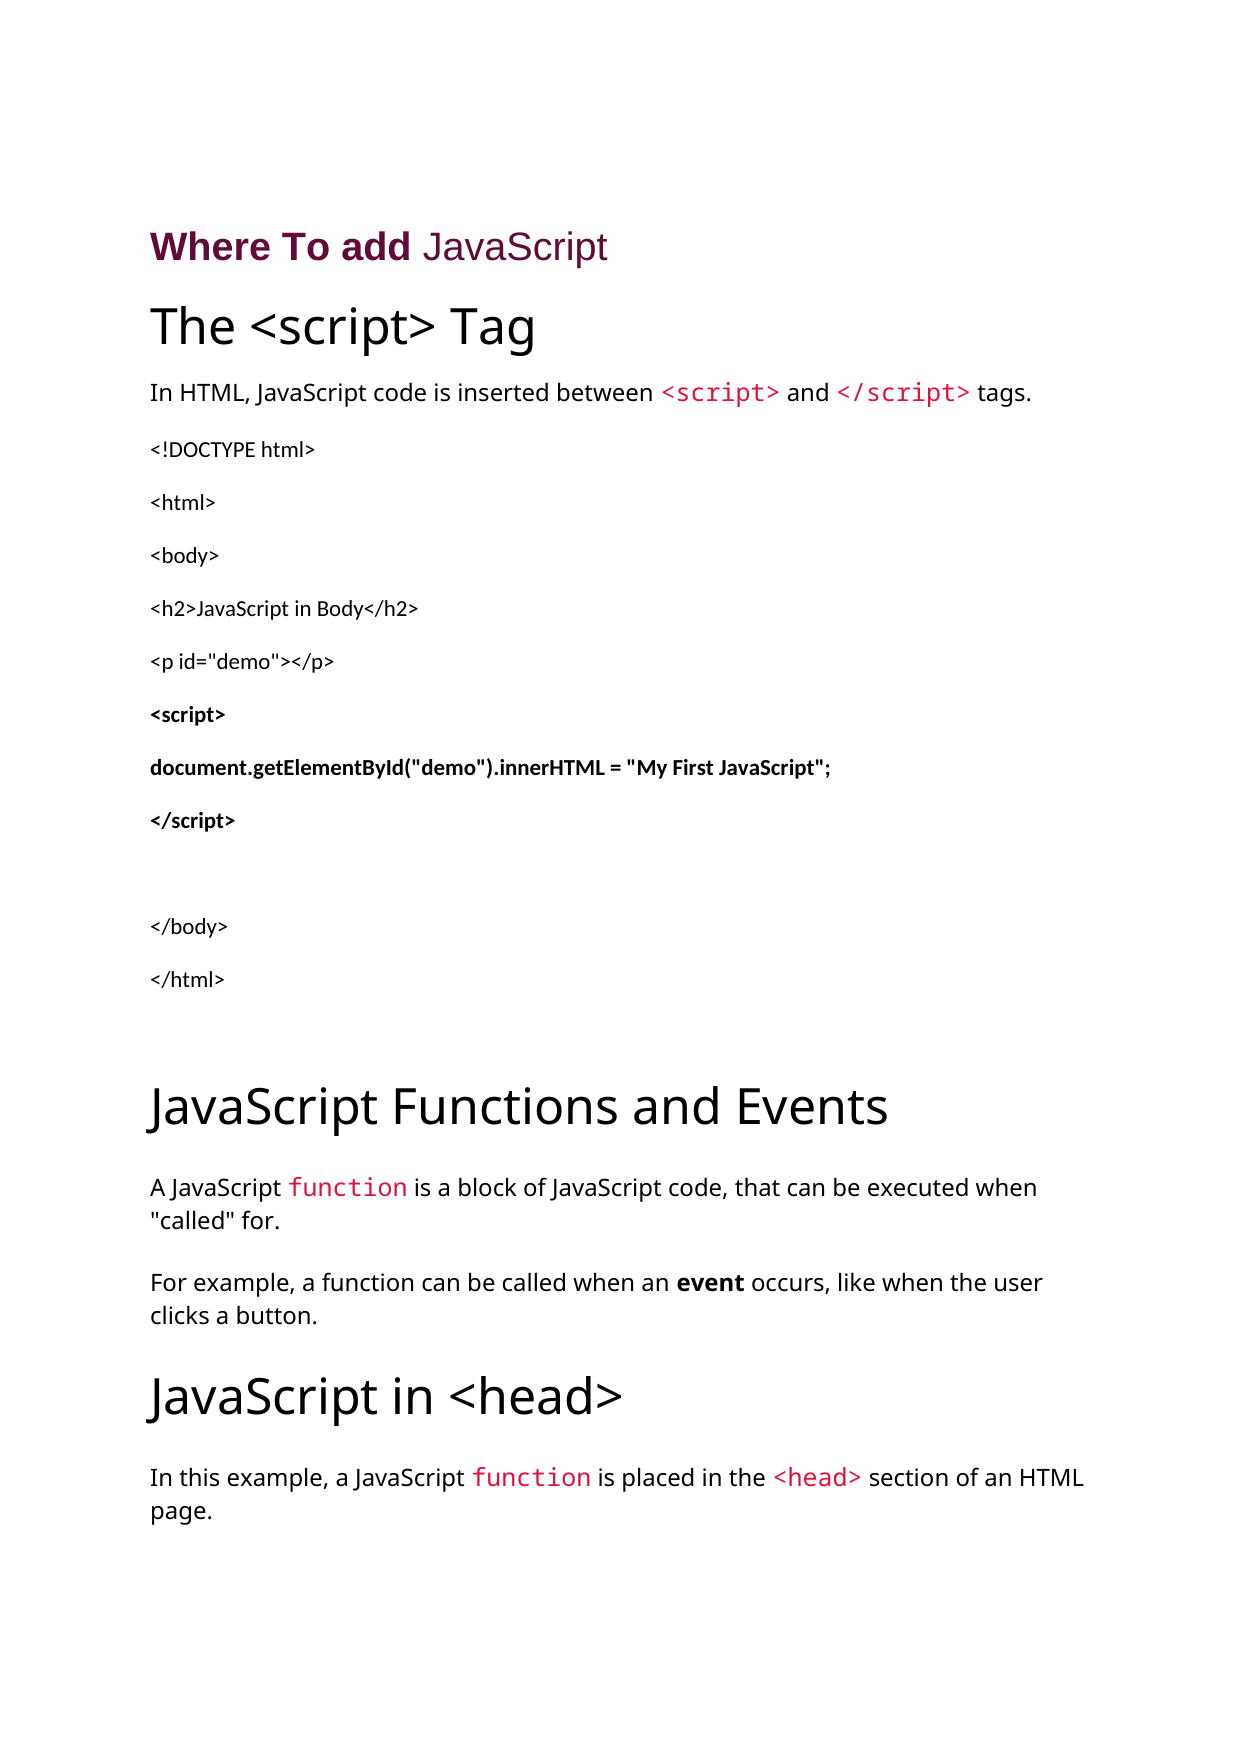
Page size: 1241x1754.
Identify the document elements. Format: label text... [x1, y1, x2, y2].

text </script> [150, 806, 1090, 834]
subtitle JavaScript Functions and Events [150, 1071, 1090, 1139]
text <script> [150, 700, 1090, 728]
text <!DOCTYPE html> [150, 435, 1090, 463]
text <body> [150, 541, 1090, 569]
text document.getElementById("demo").innerHTML = "My First JavaScript"; [150, 753, 1090, 781]
text <h2>JavaScript in Body</h2> [150, 594, 1090, 622]
subtitle JavaScript in <head> [150, 1361, 1090, 1429]
text <html> [150, 488, 1090, 516]
text </html> [150, 965, 1090, 993]
text For example, a function can be called when an event occurs, like when the user clicks a button. [150, 1266, 1090, 1331]
text </body> [150, 912, 1090, 940]
subtitle The <script> Tag [150, 291, 1090, 359]
text A JavaScript function is a block of JavaScript code, that can be executed when "called" for. [150, 1169, 1090, 1236]
subtitle Where To add JavaScript [150, 223, 1090, 269]
text <p id="demo"></p> [150, 647, 1090, 675]
text In this example, a JavaScript function is placed in the <head> section of an HTML page. [150, 1459, 1090, 1526]
text In HTML, JavaScript code is inserted between <script> and </script> tags. [150, 375, 1090, 409]
